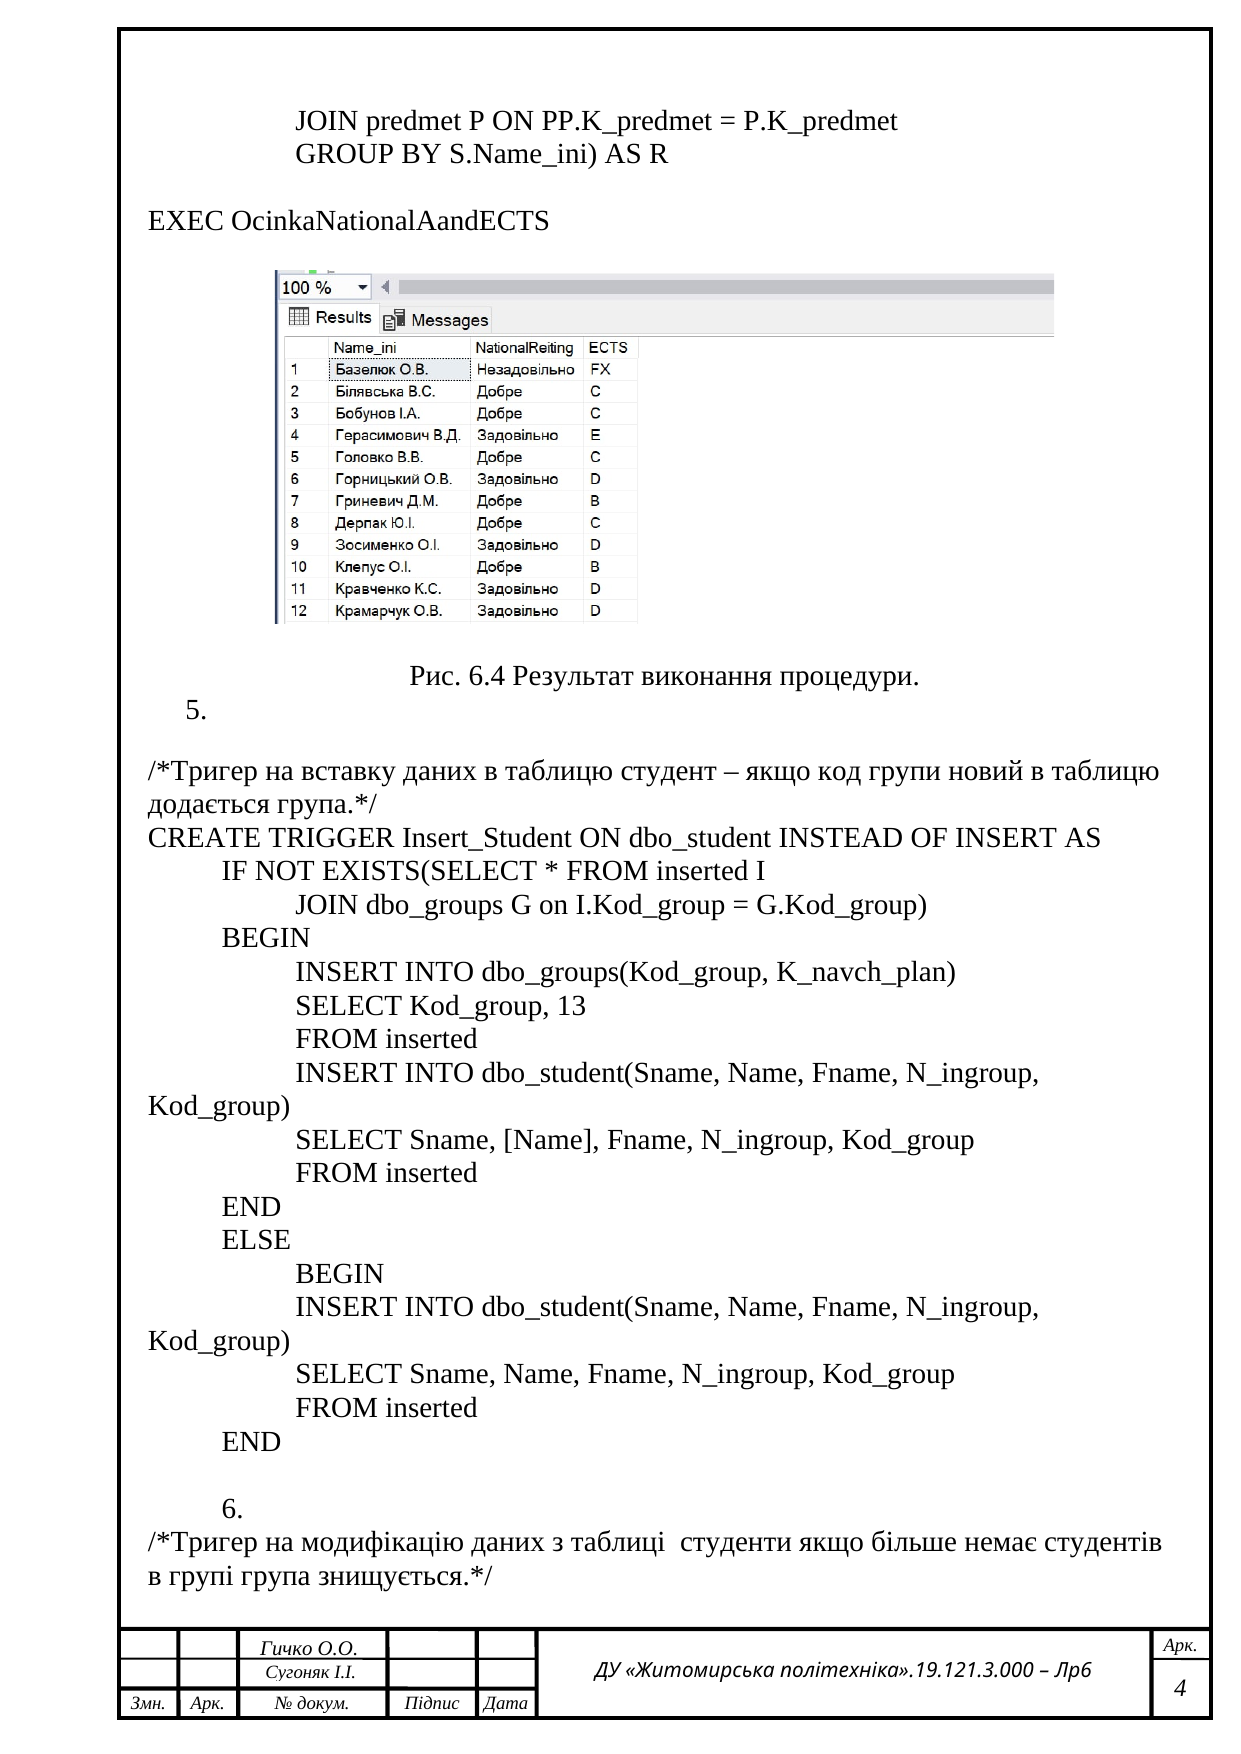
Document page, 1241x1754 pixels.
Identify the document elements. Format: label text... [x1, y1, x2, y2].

text EXEC OcinkaNationalAandECTS [148, 203, 1181, 237]
text JOIN dbo_groups G on I.Kod_group = G.Kod_group) [148, 887, 1181, 921]
text END [148, 1189, 1181, 1222]
text BEGIN [148, 1256, 1181, 1289]
text IF NOT EXISTS(SELECT * FROM inserted I [148, 853, 1181, 887]
text INSERT INTO dbo_student(Sname, Name, Fname, N_ingroup, Kod_group) [148, 1055, 1181, 1122]
text END [148, 1424, 1181, 1457]
text BEGIN [148, 921, 1181, 954]
text GROUP BY S.Name_ini) AS R [148, 136, 1181, 170]
text JOIN predmet P ON PP.K_predmet = P.K_predmet [148, 103, 1181, 136]
text Рис. 6.4 Результат виконання процедури. [148, 658, 1181, 691]
picture [274, 270, 1055, 624]
text /*Тригер на модифікацію даних з таблиці студенти якщо більше немає студентів в групі група знищується.*/ [148, 1524, 1181, 1591]
text ELSE [148, 1222, 1181, 1256]
text INSERT INTO dbo_groups(Kod_group, K_navch_plan) [148, 954, 1181, 988]
text SELECT Sname, [Name], Fname, N_ingroup, Kod_group [148, 1122, 1181, 1155]
text FROM inserted [148, 1155, 1181, 1189]
text CREATE TRIGGER Insert_Student ON dbo_student INSTEAD OF INSERT AS [148, 820, 1181, 853]
text 6. [148, 1491, 1181, 1524]
text SELECT Sname, Name, Fname, N_ingroup, Kod_group [148, 1357, 1181, 1390]
text FROM inserted [148, 1021, 1181, 1055]
text INSERT INTO dbo_student(Sname, Name, Fname, N_ingroup, Kod_group) [148, 1289, 1181, 1357]
text /*Тригер на вставку даних в таблицю студент – якщо код групи новий в таблицю додається група.*/ [148, 753, 1181, 820]
text SELECT Kod_group, 13 [148, 988, 1181, 1021]
text FROM inserted [148, 1390, 1181, 1424]
